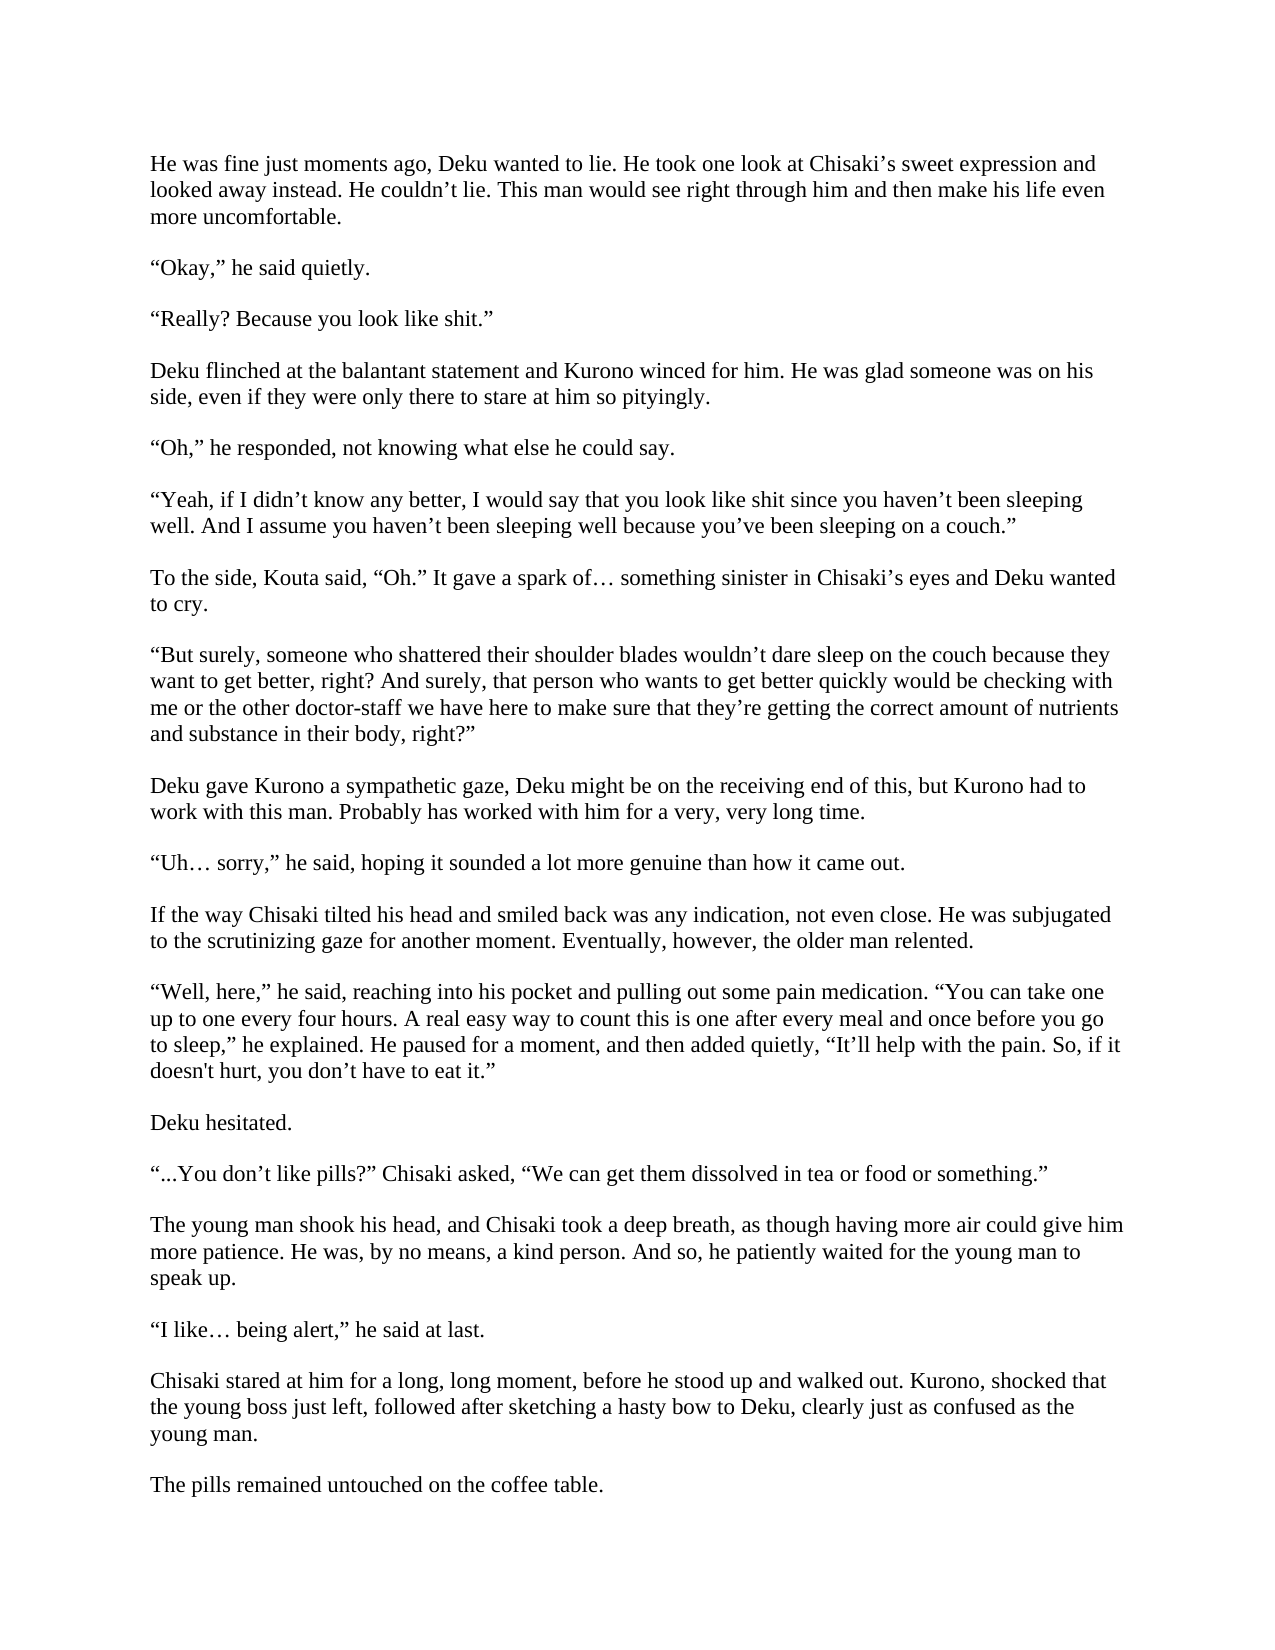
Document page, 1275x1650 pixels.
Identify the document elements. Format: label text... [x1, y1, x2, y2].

text The pills remained untouched on the coffee table. [150, 1471, 1125, 1497]
text “But surely, someone who shattered their shoulder blades wouldn’t dare sleep on the couch because they want to get better, right? And surely, that person who wants to get better quickly would be checking with me or the other doctor-staff we have here to make sure that they’re getting the correct amount of nutrients and substance in their body, right?” [150, 641, 1125, 747]
text Deku gave Kurono a sympathetic gaze, Deku might be on the receiving end of this, but Kurono had to work with this man. Probably has worked with him for a very, very long time. [150, 772, 1125, 824]
text If the way Chisaki tilted his head and smiled back was any indication, not even close. He was subjugated to the scrutinizing gaze for another moment. Eventually, however, the older man relented. [150, 901, 1125, 953]
text Deku flinched at the balantant statement and Kurono winced for him. He was glad someone was on his side, even if they were only there to stare at him so pityingly. [150, 357, 1125, 409]
text Deku hesitated. [150, 1109, 1125, 1135]
text “Okay,” he said quietly. [150, 254, 1125, 280]
text To the side, Kouta said, “Oh.” It gave a spark of… something sinister in Chisaki’s eyes and Deku wanted to cry. [150, 563, 1125, 616]
text “Well, here,” he said, reaching into his pocket and pulling out some pain medication. “You can take one up to one every four hours. A real easy way to count this is one after every meal and once before you go to sleep,” he explained. He paused for a moment, and then added quietly, “It’ll help with the pain. So, if it doesn't hurt, you don’t have to eat it.” [150, 978, 1125, 1084]
text “Oh,” he responded, not knowing what else he could say. [150, 434, 1125, 461]
text “...You don’t like pills?” Chisaki asked, “We can get them dissolved in tea or food or something.” [150, 1160, 1125, 1187]
text He was fine just moments ago, Deku wanted to lie. He took one look at Chisaki’s sweet expression and looked away instead. He couldn’t lie. This man would see right through him and then make his life even more uncomfortable. [150, 150, 1125, 229]
text The young man shook his head, and Chisaki took a deep breath, as though having more air could give him more patience. He was, by no means, a kind person. And so, he patiently waited for the young man to speak up. [150, 1212, 1125, 1291]
text “I like… being alert,” he said at last. [150, 1316, 1125, 1342]
text “Really? Because you look like shit.” [150, 305, 1125, 332]
text “Uh… sorry,” he said, hoping it sounded a lot more genuine than how it came out. [150, 849, 1125, 876]
text “Yeah, if I didn’t know any better, I would say that you look like shit since you haven’t been sleeping well. And I assume you haven’t been sleeping well because you’ve been sleeping on a couch.” [150, 486, 1125, 538]
text Chisaki stared at him for a long, long moment, before he stood up and walked out. Kurono, shocked that the young boss just left, followed after sketching a hasty bow to Deku, clearly just as confused as the young man. [150, 1367, 1125, 1446]
